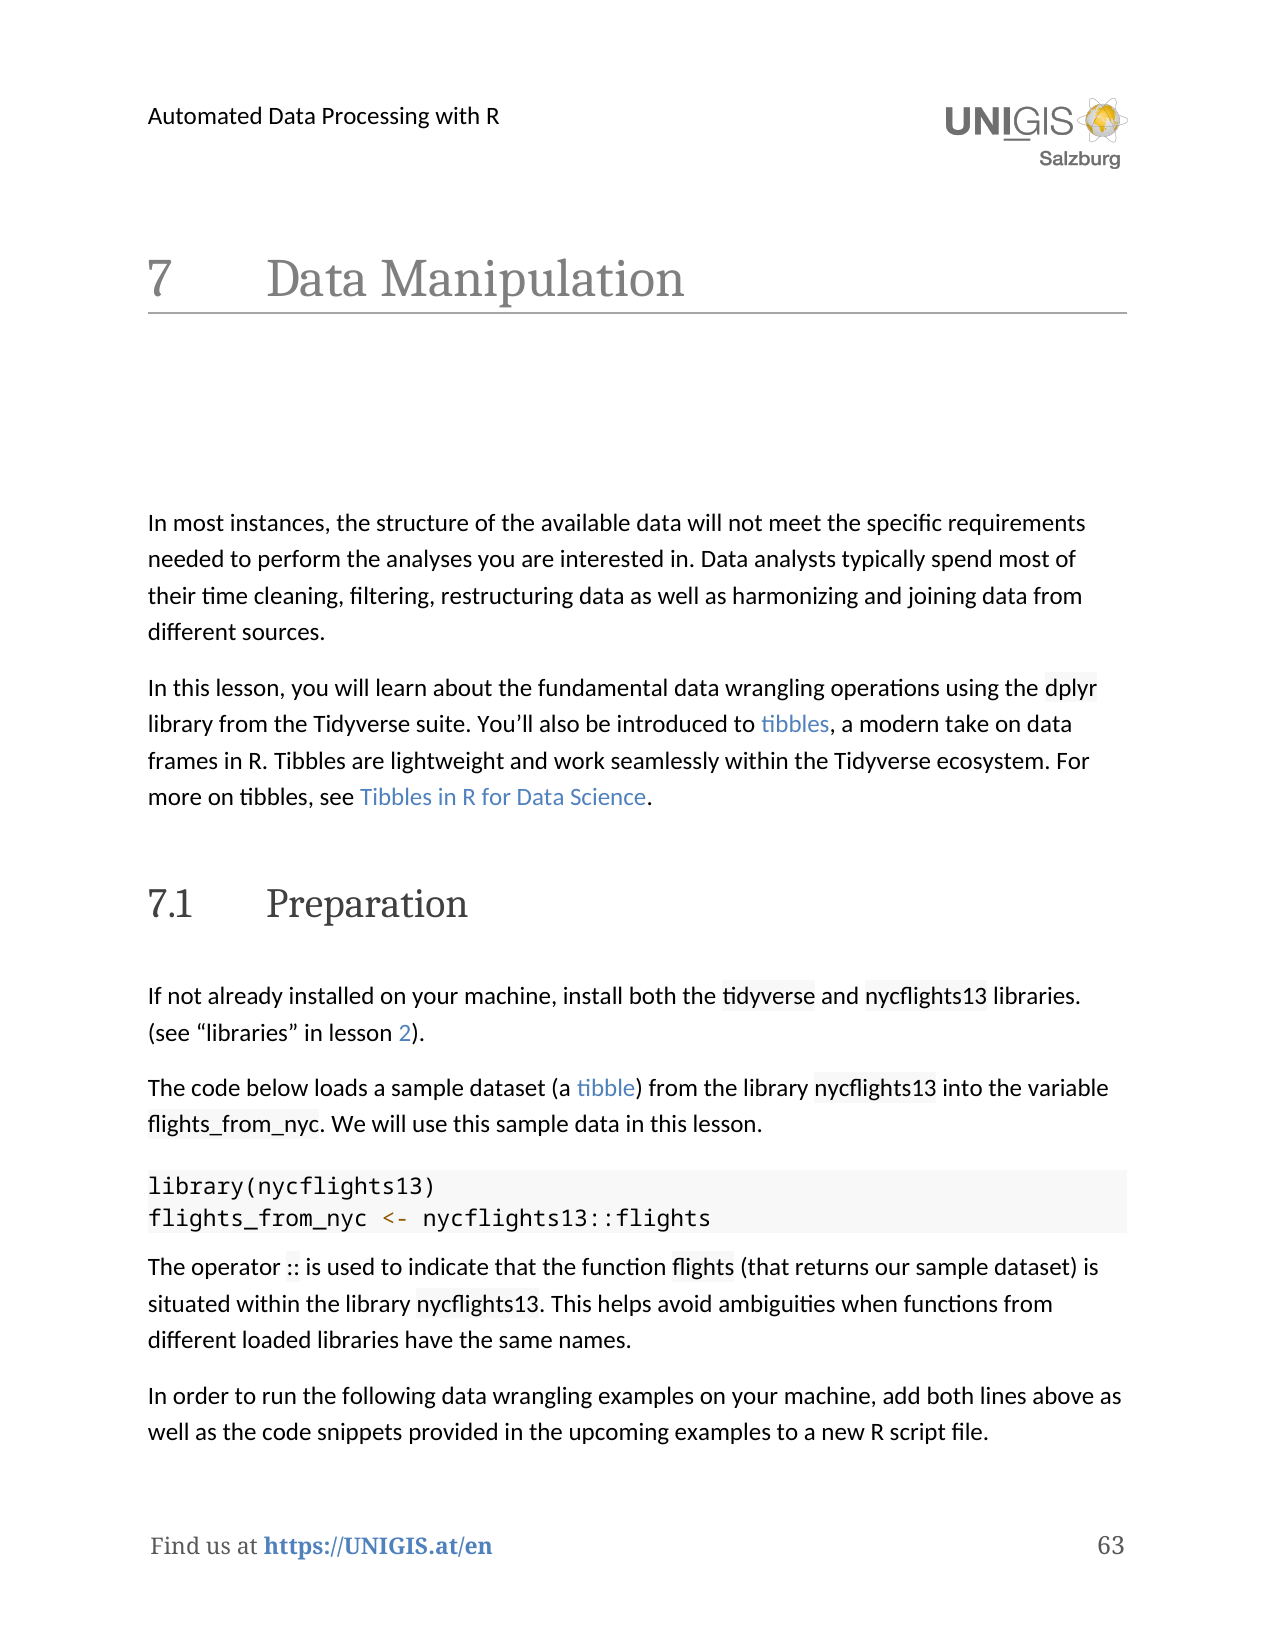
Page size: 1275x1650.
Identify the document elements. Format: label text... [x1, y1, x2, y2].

text In order to run the following data wrangling examples on your machine, add both lines above as well as the code snippets provided in the upcoming examples to a new R script file. [148, 1380, 1127, 1447]
text In this lesson, you will learn about the fundamental data wrangling operations using the dplyr library from the Tidyverse suite. You’ll also be introduced to tibbles, a modern take on data frames in R. Tibbles are lightweight and work seamlessly within the Tidyverse ecosystem. For more on tibbles, see Tibbles in R for Data Science. [148, 672, 1127, 812]
text In most instances, the structure of the available data will not meet the specific requirements needed to perform the analyses you are interested in. Data analysts typically spend most of their time cleaning, filtering, restructuring data as well as harmonizing and joining data from different sources. [148, 507, 1127, 647]
picture [946, 98, 1128, 169]
subtitle 7 Data Manipulation [148, 247, 1127, 312]
text library(nycflights13) flights_from_nyc <- nycflights13::flights [436, 1170, 1127, 1233]
subtitle 7.1 Preparation [148, 880, 1127, 928]
text The operator :: is used to indicate that the function flights (that returns our sample dataset) is situated within the library nycflights13. This helps avoid ambiguities when functions from different loaded libraries have the same names. [148, 1251, 1127, 1355]
text The code below loads a sample dataset (a tibble) from the library nycflights13 into the variable flights_from_nyc. We will use this sample data in this lesson. [148, 1072, 1127, 1139]
text If not already installed on your machine, install both the tidyverse and nycflights13 libraries. (see “libraries” in lesson 2). [148, 980, 1127, 1047]
